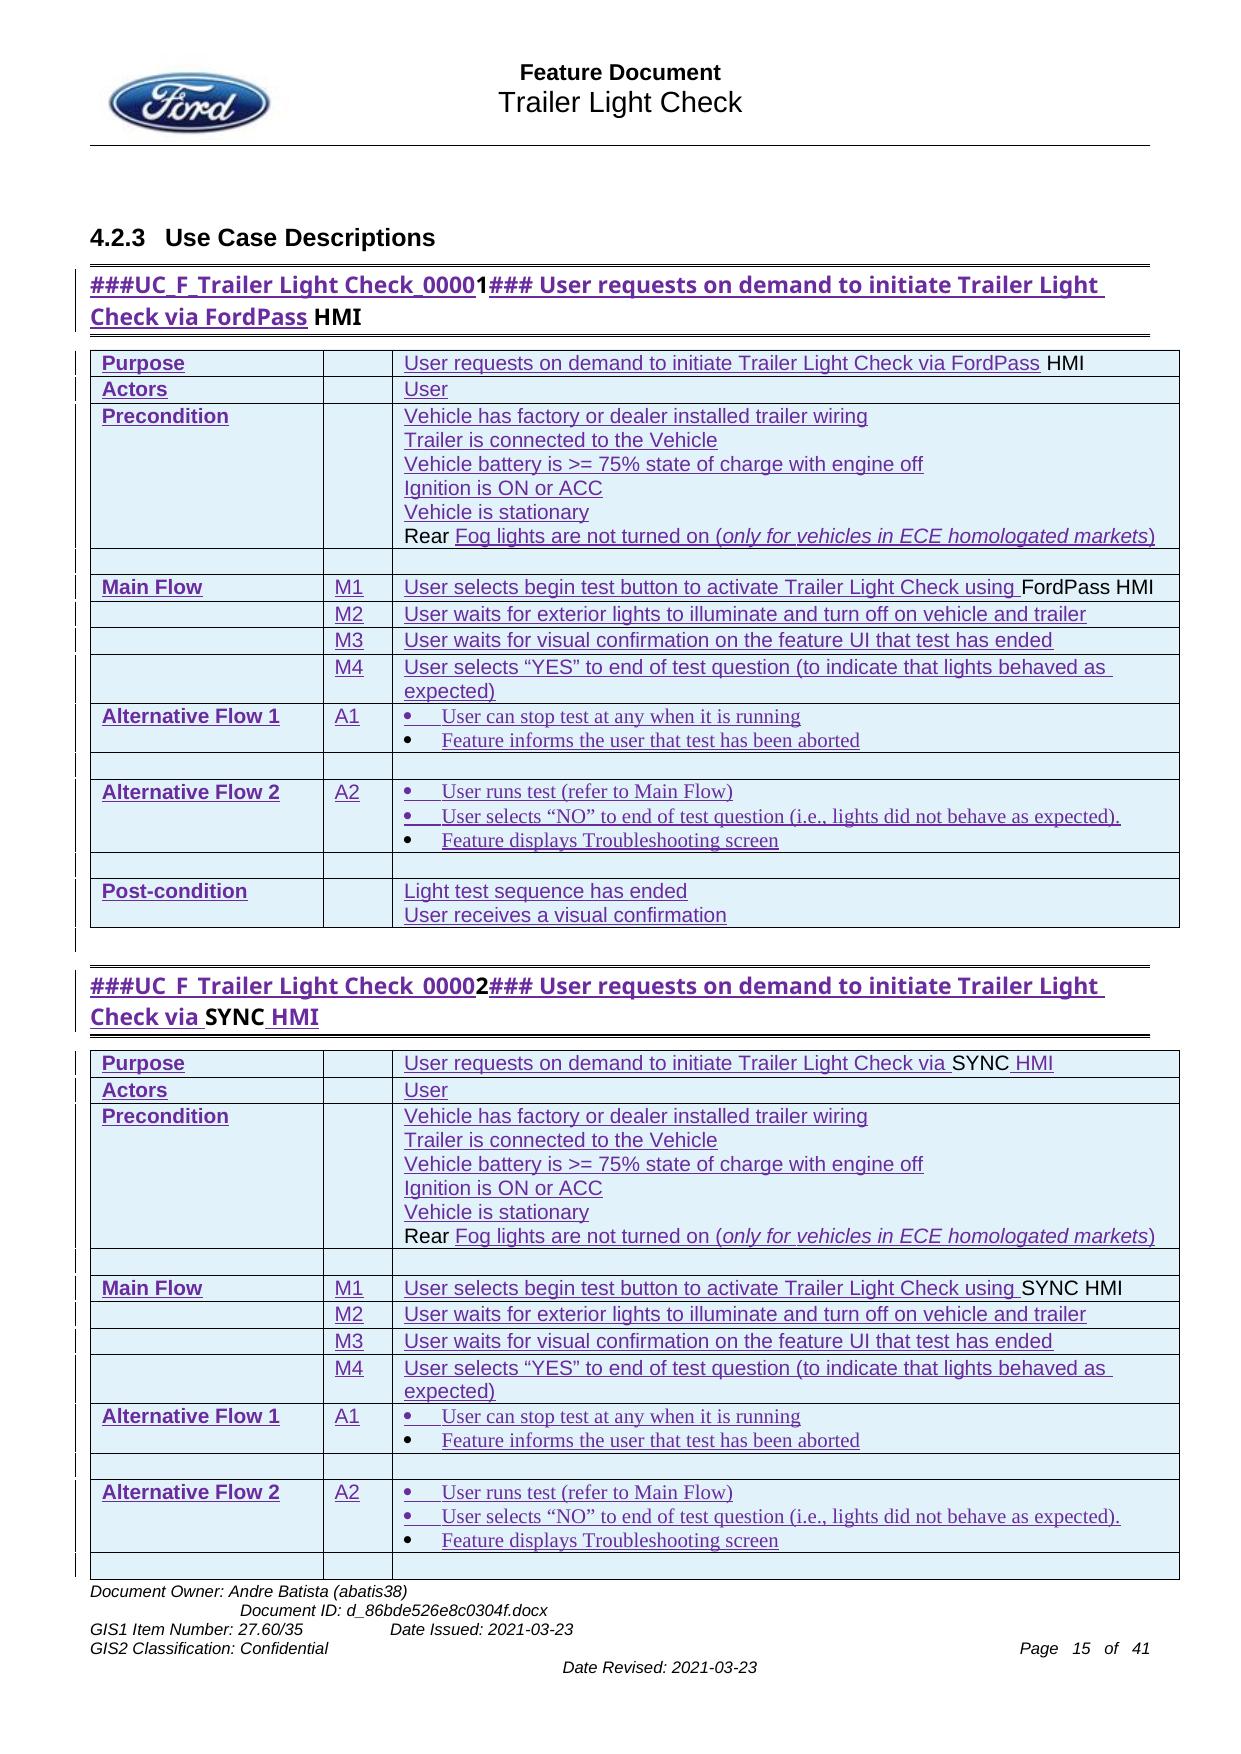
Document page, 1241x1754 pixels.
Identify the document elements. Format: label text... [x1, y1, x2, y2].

text 2SYNC [90, 968, 1150, 1034]
subtitle Use Case Descriptions [90, 223, 1150, 252]
text 1 HMI [90, 267, 1150, 334]
picture [89, 53, 290, 154]
